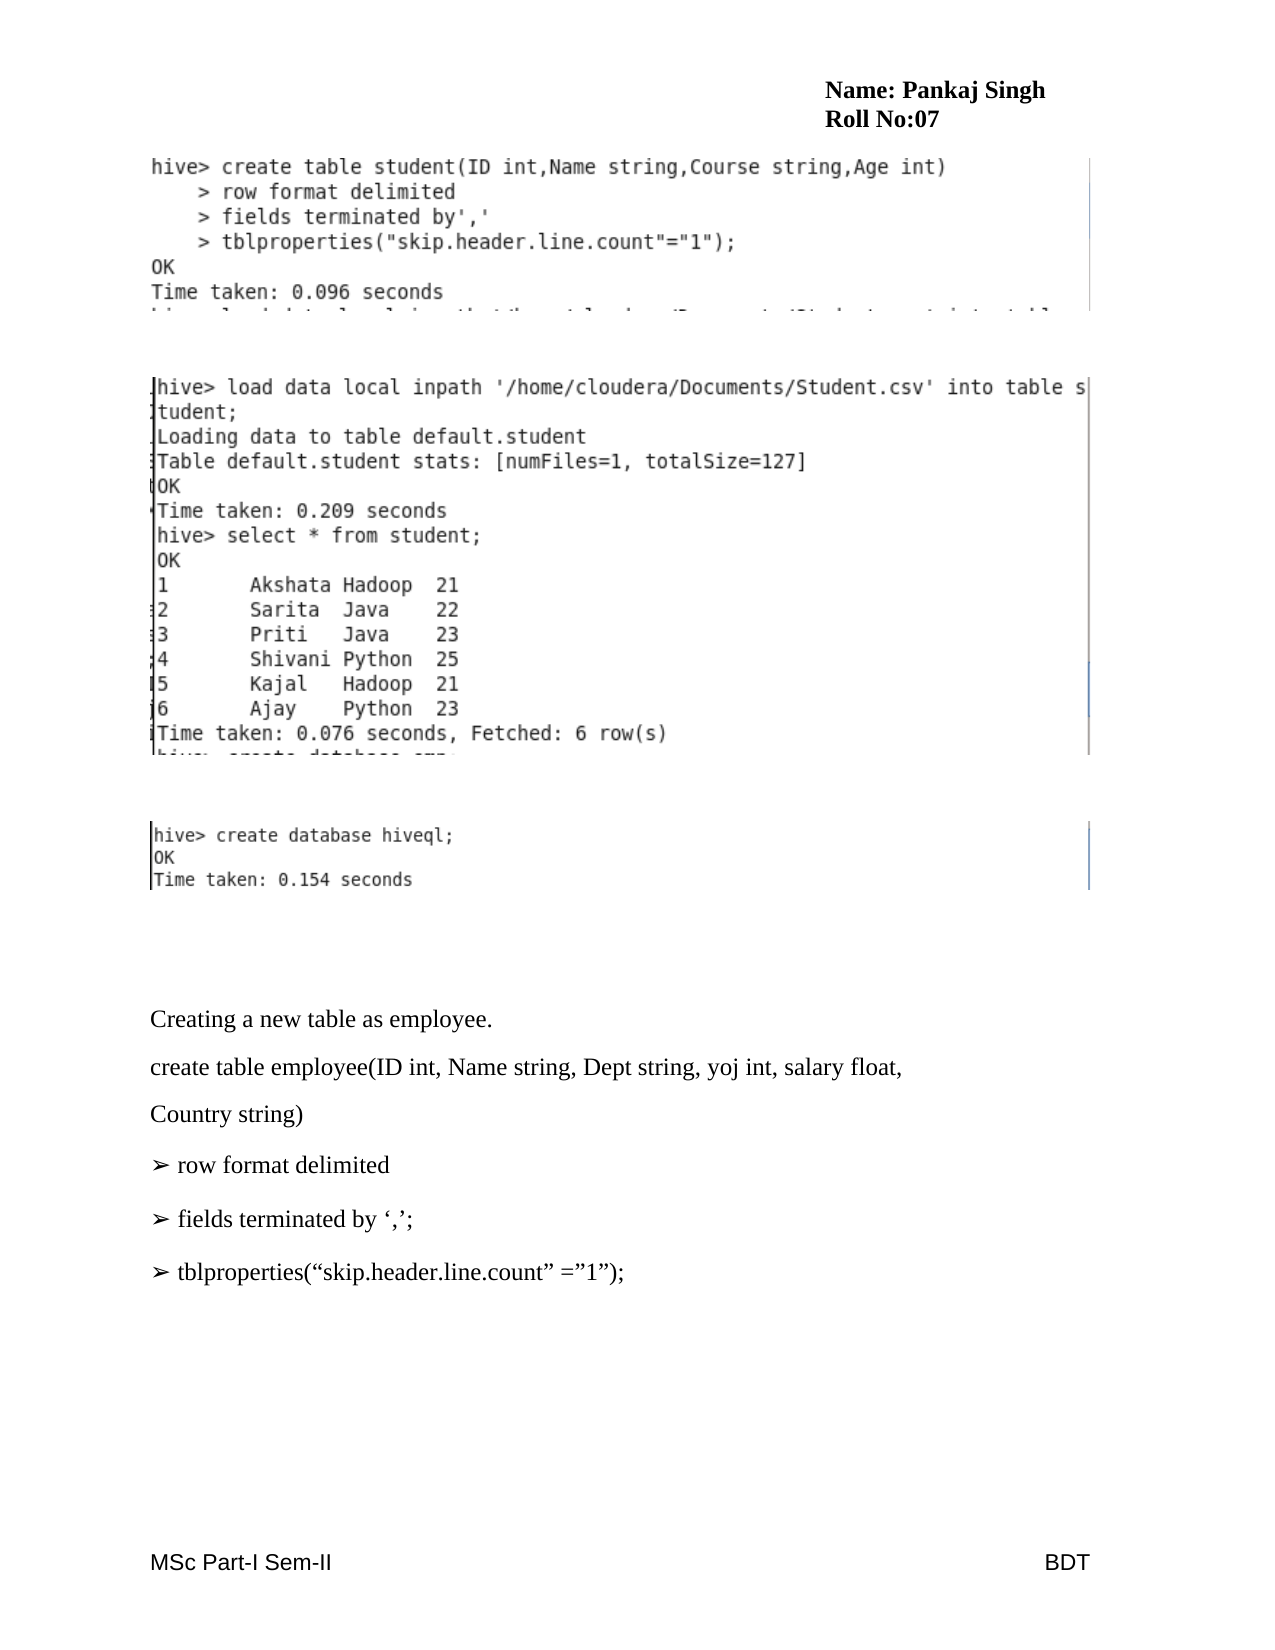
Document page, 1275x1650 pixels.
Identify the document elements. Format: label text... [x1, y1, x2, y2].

text ➢ tblproperties(“skip.header.line.count” =”1”); [150, 1254, 1125, 1288]
text Creating a new table as employee. [150, 1004, 1125, 1033]
text create table employee(ID int, Name string, Dept string, yoj int, salary float, [150, 1052, 1125, 1080]
picture [150, 158, 1091, 311]
text ➢ row format delimited [150, 1147, 1125, 1181]
text ➢ fields terminated by ‘,’; [150, 1201, 1125, 1234]
picture [150, 377, 1091, 755]
picture [150, 821, 1091, 890]
text Country string) [150, 1099, 1125, 1128]
